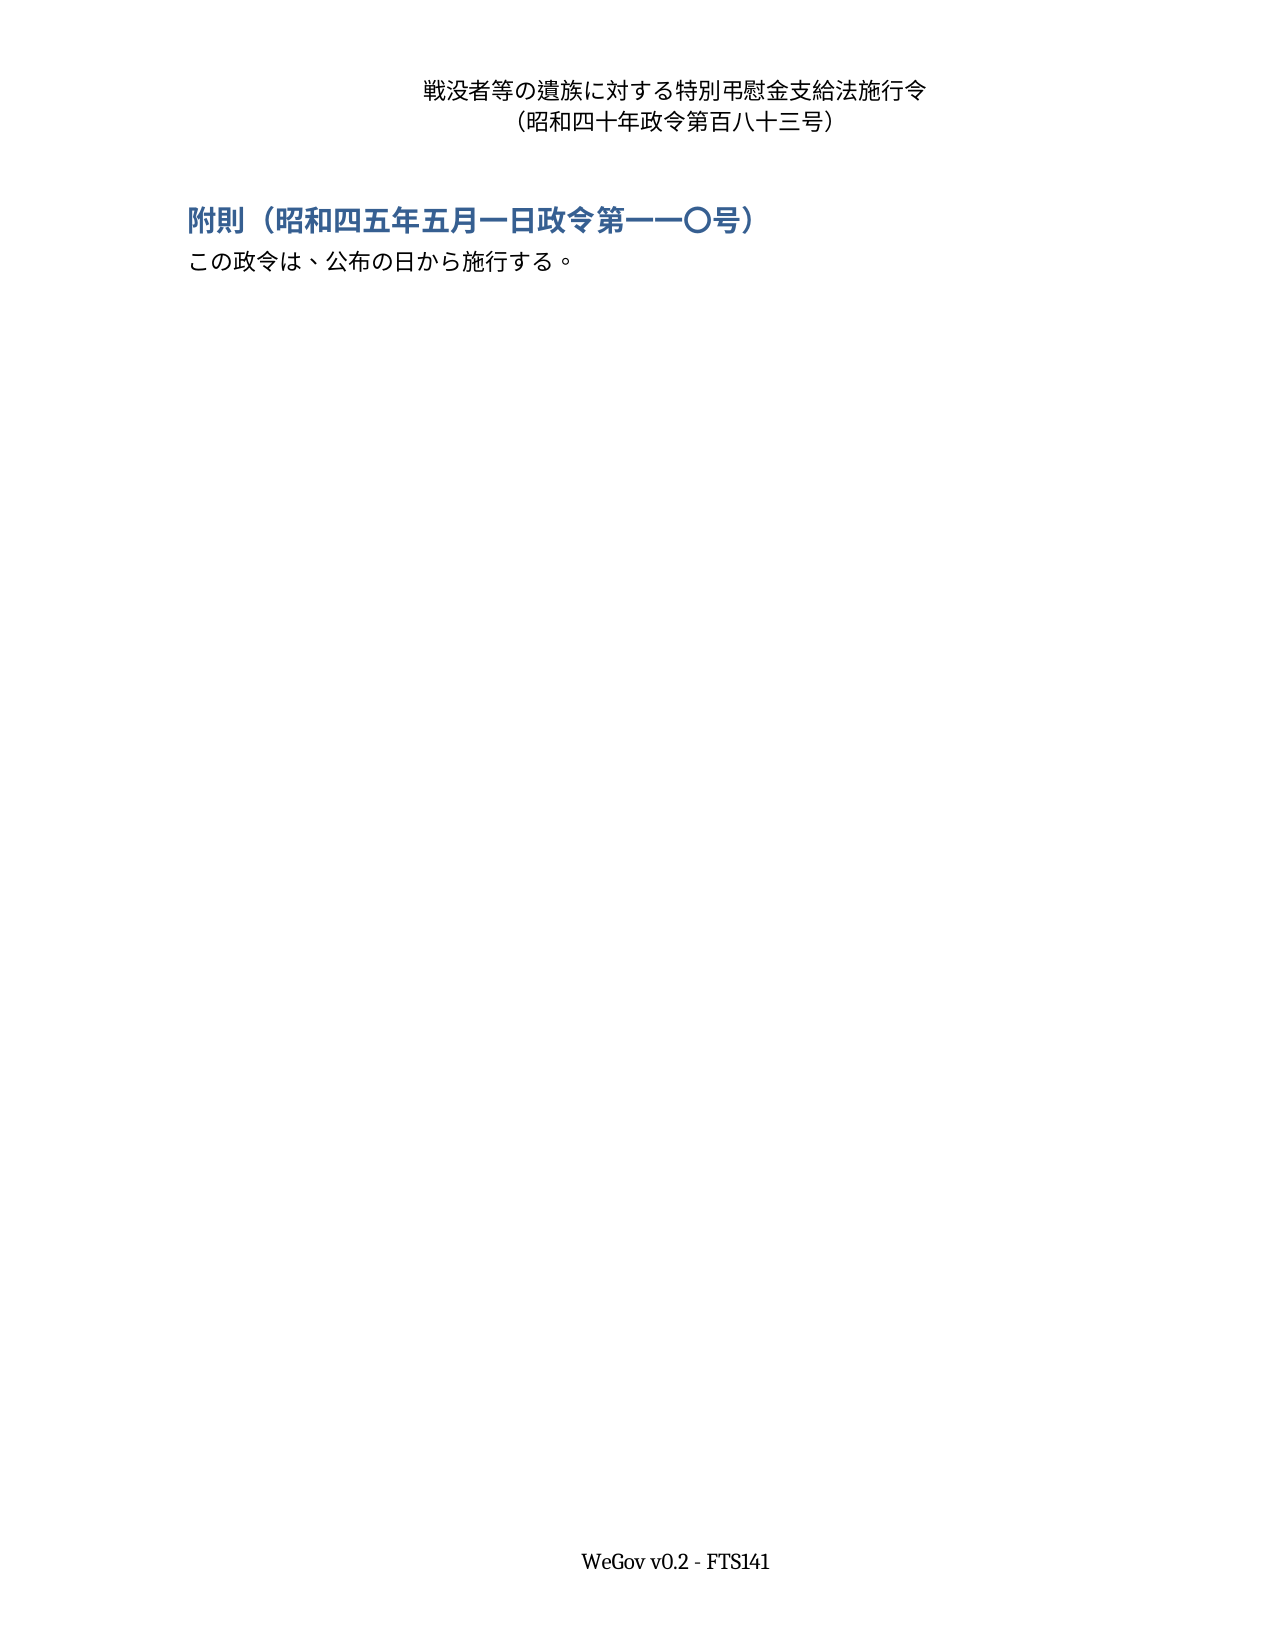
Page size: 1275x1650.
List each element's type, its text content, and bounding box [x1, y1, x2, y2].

subtitle 附則（昭和四五年五月一日政令第一一〇号） [187, 200, 1087, 240]
text この政令は、公布の日から施行する。 [187, 246, 1087, 277]
